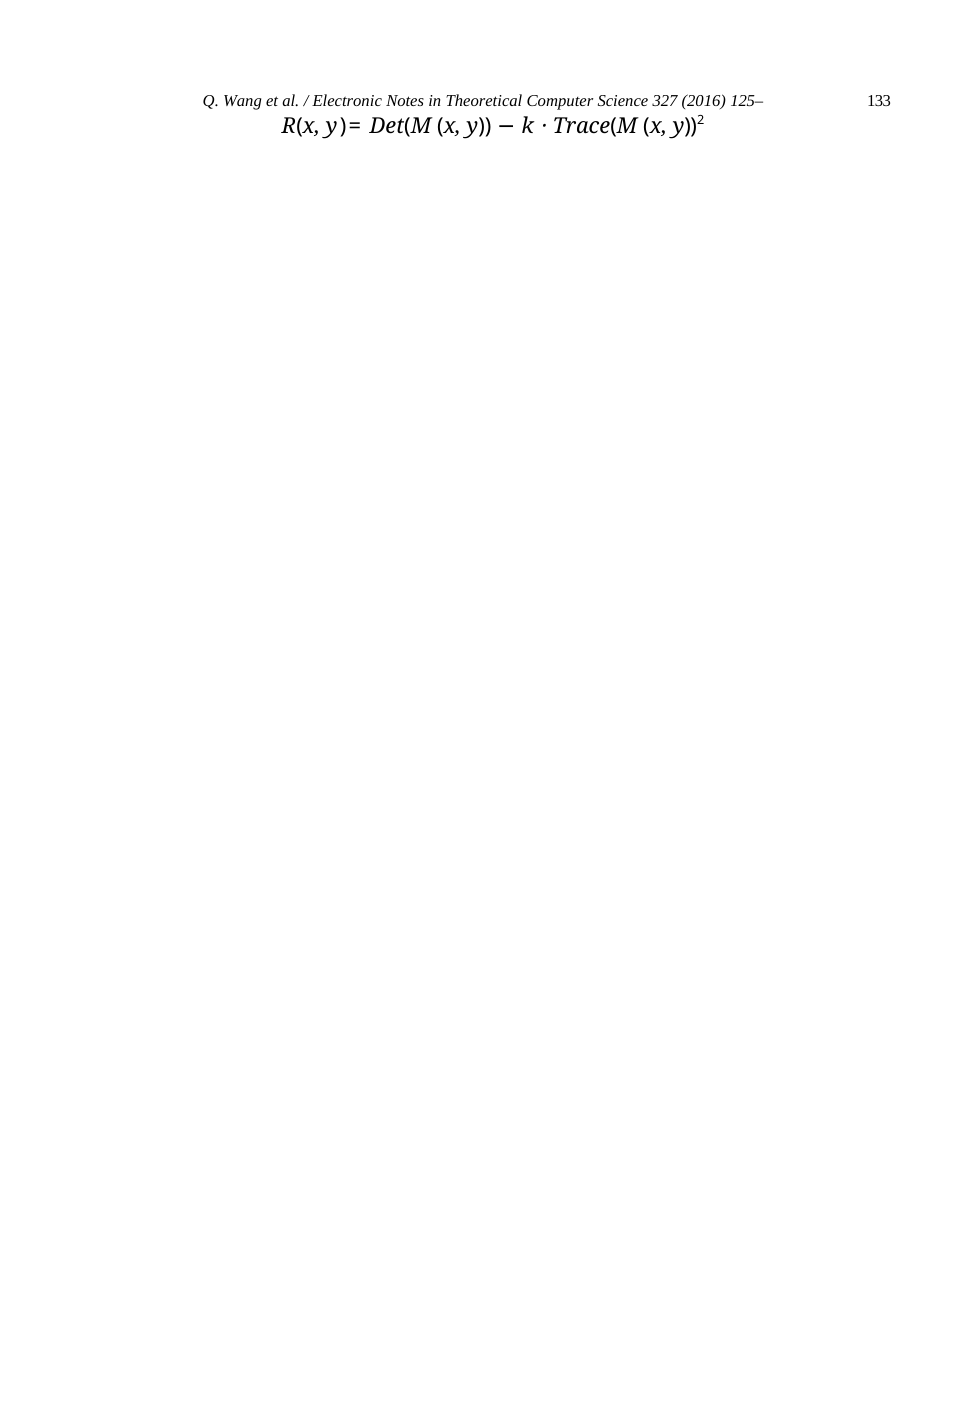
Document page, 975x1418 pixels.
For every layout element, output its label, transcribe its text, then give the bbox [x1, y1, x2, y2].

text R(x, y)= Det(M (x, y)) − k · Trace(M (x, y))2 [110, 110, 876, 140]
